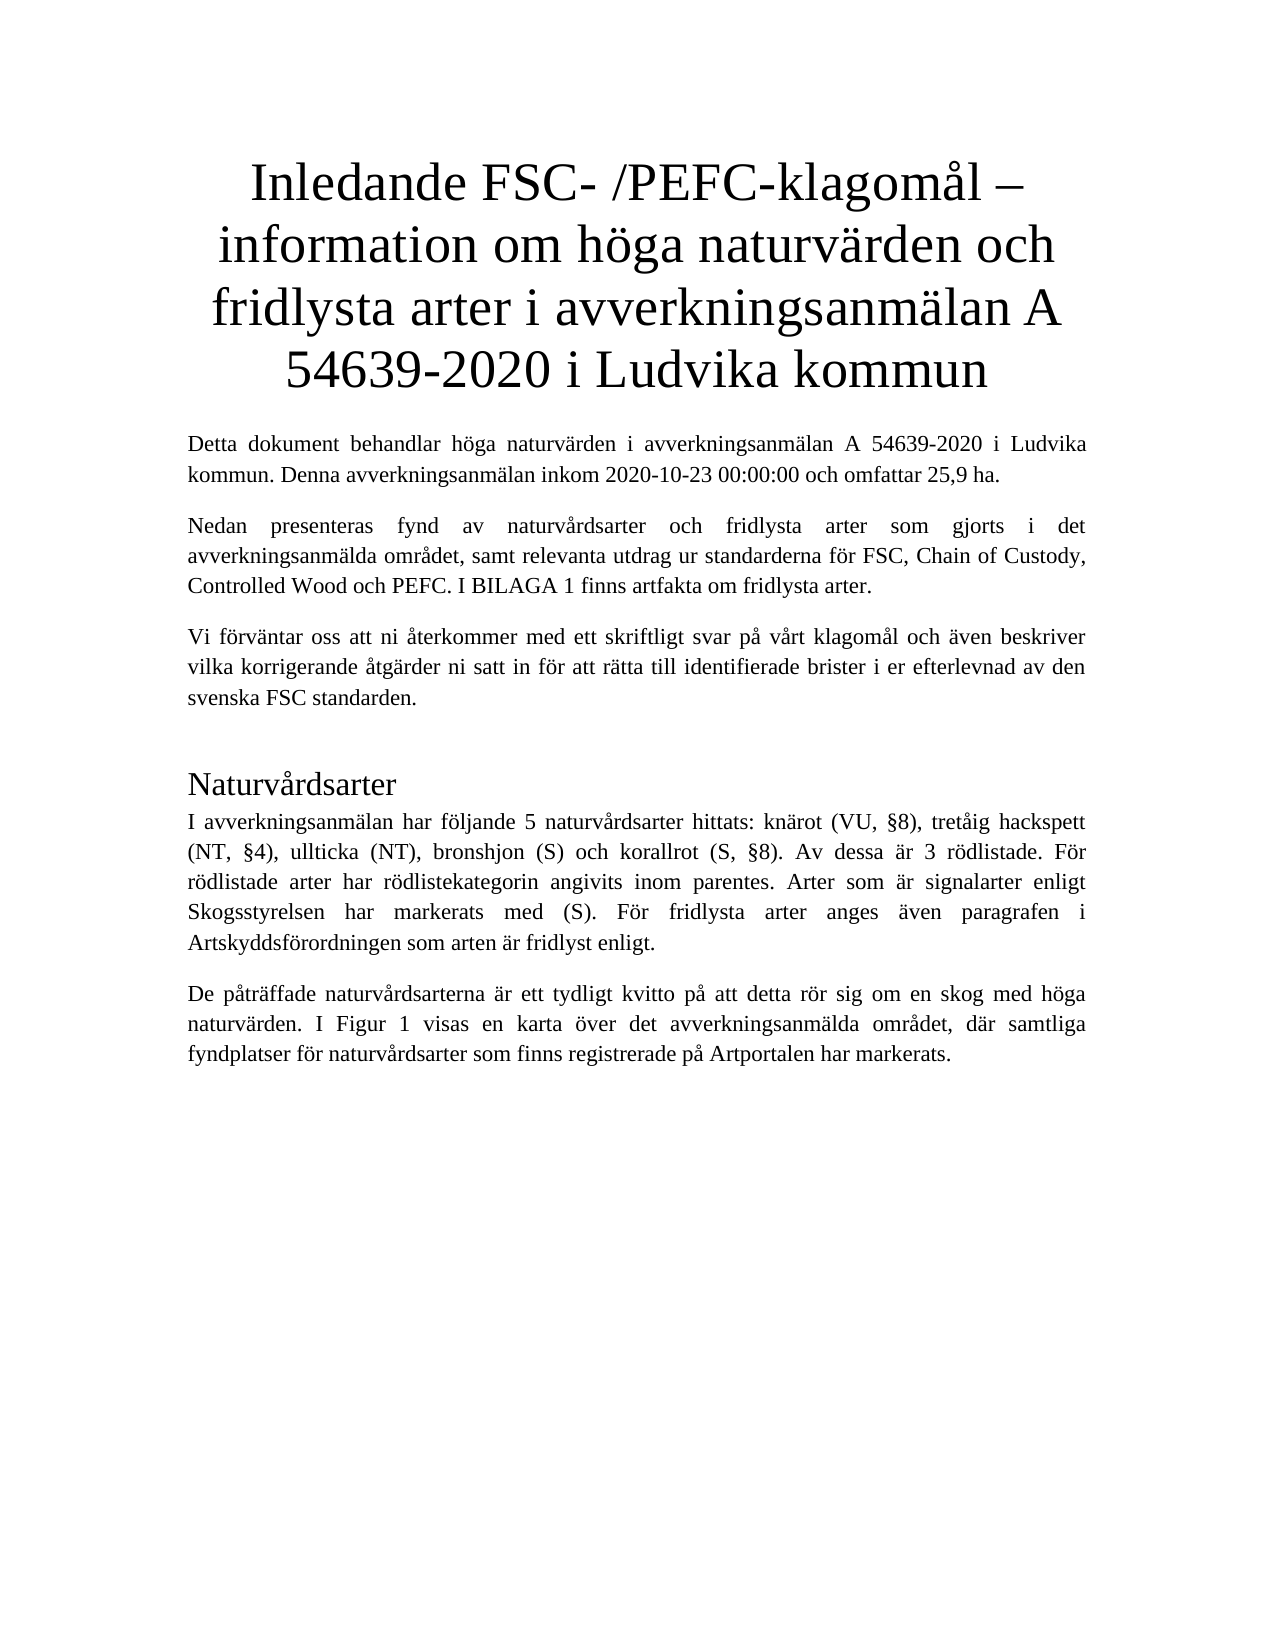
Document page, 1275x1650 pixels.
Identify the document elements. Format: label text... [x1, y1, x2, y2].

text Detta dokument behandlar höga naturvärden i avverkningsanmälan A 54639-2020 i Ludvika kommun. Denna avverkningsanmälan inkom 2020-10-23 00:00:00 och omfattar 25,9 ha. [187, 430, 1087, 487]
text I avverkningsanmälan har följande 5 naturvårdsarter hittats: knärot (VU, §8), tretåig hackspett (NT, §4), ullticka (NT), bronshjon (S) och korallrot (S, §8). Av dessa är 3 rödlistade. För rödlistade arter har rödlistekategorin angivits inom parentes. Arter som är signalarter enligt Skogsstyrelsen har markerats med (S). För fridlysta arter anges även paragrafen i Artskyddsförordningen som arten är fridlyst enligt. [187, 808, 1087, 955]
title Inledande FSC- /PEFC-klagomål – information om höga naturvärden och fridlysta arter i avverkningsanmälan A 54639-2020 i Ludvika kommun [187, 150, 1087, 399]
subtitle Naturvårdsarter [187, 764, 1087, 802]
text Vi förväntar oss att ni återkommer med ett skriftligt svar på vårt klagomål och även beskriver vilka korrigerande åtgärder ni satt in för att rätta till identifierade brister i er efterlevnad av den svenska FSC standarden. [187, 623, 1087, 710]
text Nedan presenteras fynd av naturvårdsarter och fridlysta arter som gjorts i det avverkningsanmälda området, samt relevanta utdrag ur standarderna för FSC, Chain of Custody, Controlled Wood och PEFC. I BILAGA 1 finns artfakta om fridlysta arter. [187, 512, 1087, 598]
text De påträffade naturvårdsarterna är ett tydligt kvitto på att detta rör sig om en skog med höga naturvärden. I Figur 1 visas en karta över det avverkningsanmälda området, där samtliga fyndplatser för naturvårdsarter som finns registrerade på Artportalen har markerats. [187, 980, 1087, 1066]
